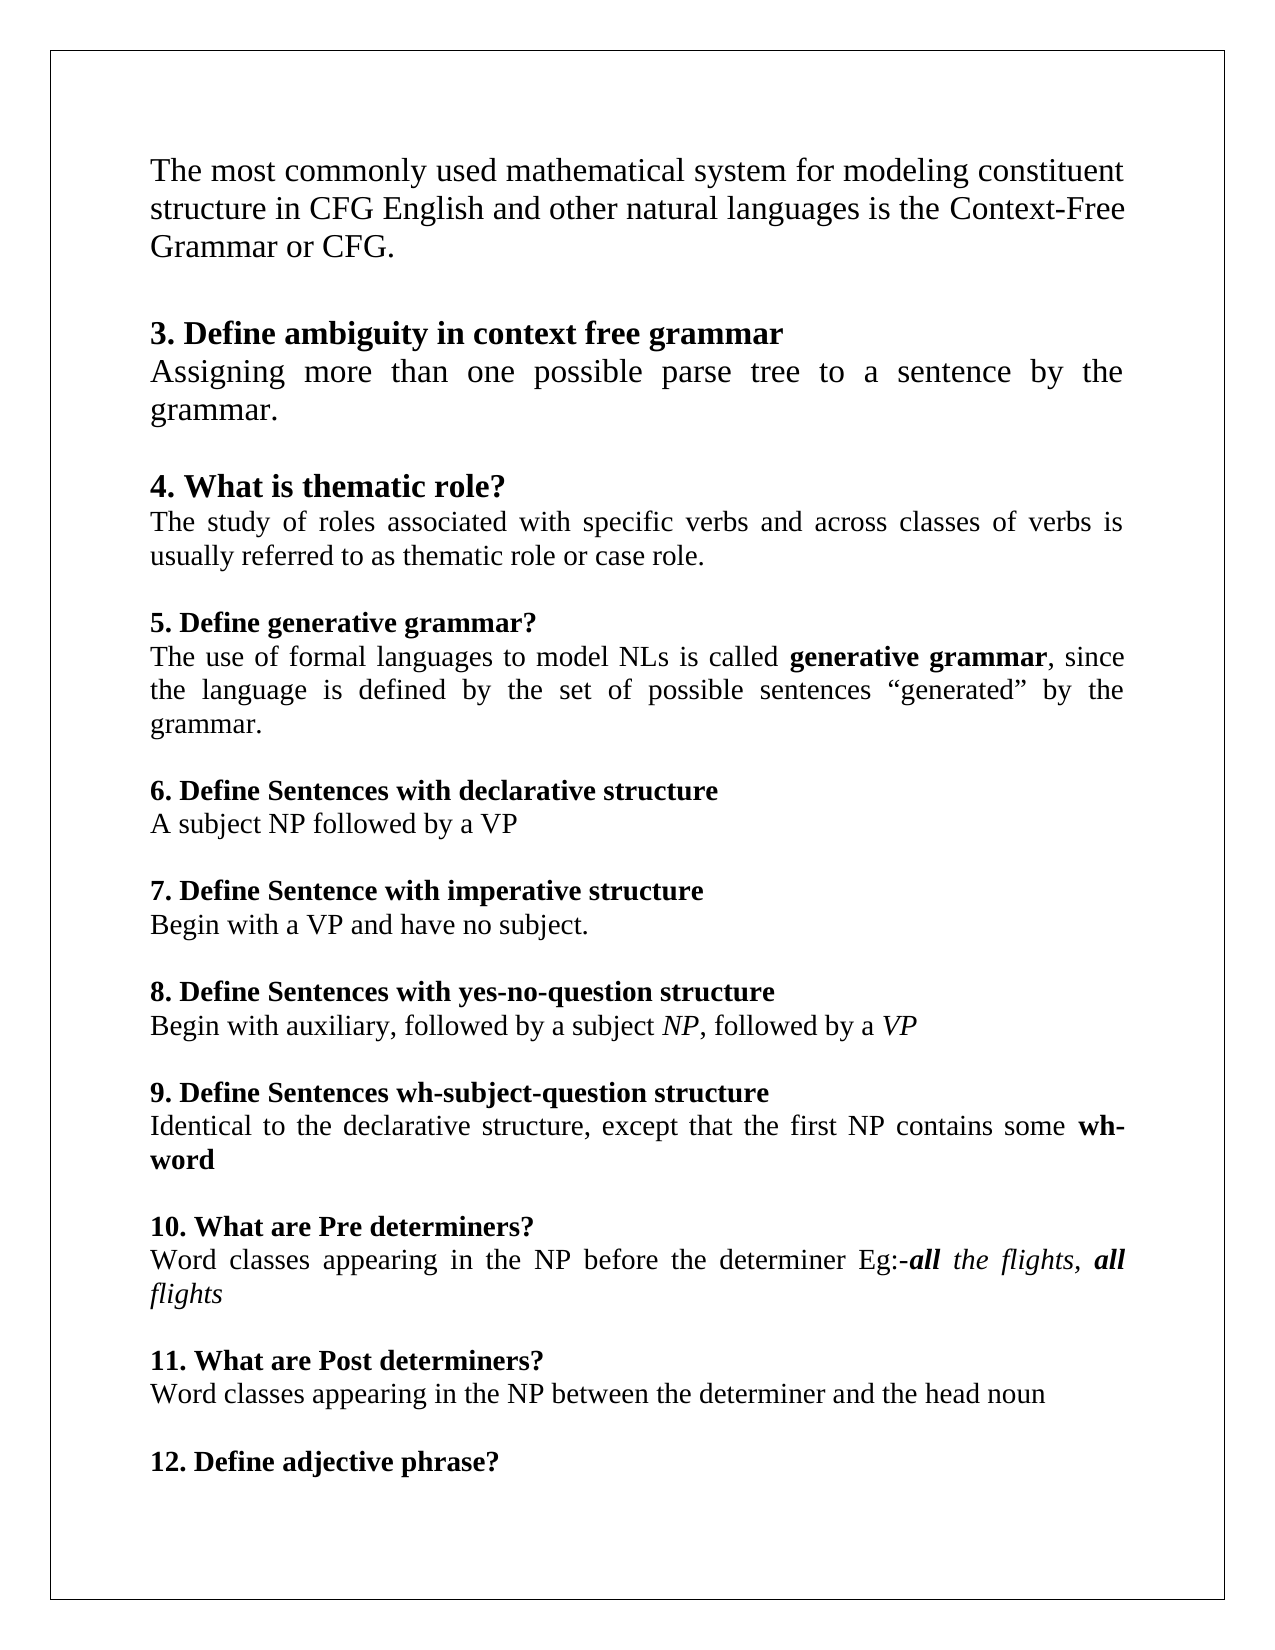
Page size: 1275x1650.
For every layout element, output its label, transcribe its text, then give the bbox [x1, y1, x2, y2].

text Word classes appearing in the NP before the determiner Eg:-all the flights, all flights [150, 1242, 1125, 1309]
text 9. Define Sentences wh-subject-question structure [150, 1075, 1125, 1108]
text Begin with a VP and have no subject. [150, 907, 1125, 941]
text A subject NP followed by a VP [150, 806, 1125, 840]
text Identical to the declarative structure, except that the first NP contains some wh-word [150, 1108, 1125, 1175]
text 12. Define adjective phrase? [150, 1444, 1125, 1477]
text 3. Define ambiguity in context free grammar [150, 313, 1125, 351]
text 11. What are Post determiners? [150, 1343, 1125, 1377]
text Begin with auxiliary, followed by a subject NP, followed by a VP [150, 1008, 1125, 1041]
text 10. What are Pre determiners? [150, 1209, 1125, 1242]
text 7. Define Sentence with imperative structure [150, 873, 1125, 907]
text The use of formal languages to model NLs is called generative grammar, since the language is defined by the set of possible sentences “generated” by the grammar. [150, 639, 1125, 739]
text The study of roles associated with specific verbs and across classes of verbs is usually referred to as thematic role or case role. [150, 504, 1125, 572]
text The most commonly used mathematical system for modeling constituent structure in CFG English and other natural languages is the Context-Free Grammar or CFG. [150, 150, 1125, 265]
text Assigning more than one possible parse tree to a sentence by the grammar. [150, 351, 1125, 428]
text 5. Define generative grammar? [150, 605, 1125, 639]
text Word classes appearing in the NP between the determiner and the head noun [150, 1377, 1125, 1410]
text 6. Define Sentences with declarative structure [150, 773, 1125, 806]
text 8. Define Sentences with yes-no-question structure [150, 974, 1125, 1008]
text 4. What is thematic role? [150, 466, 1125, 504]
